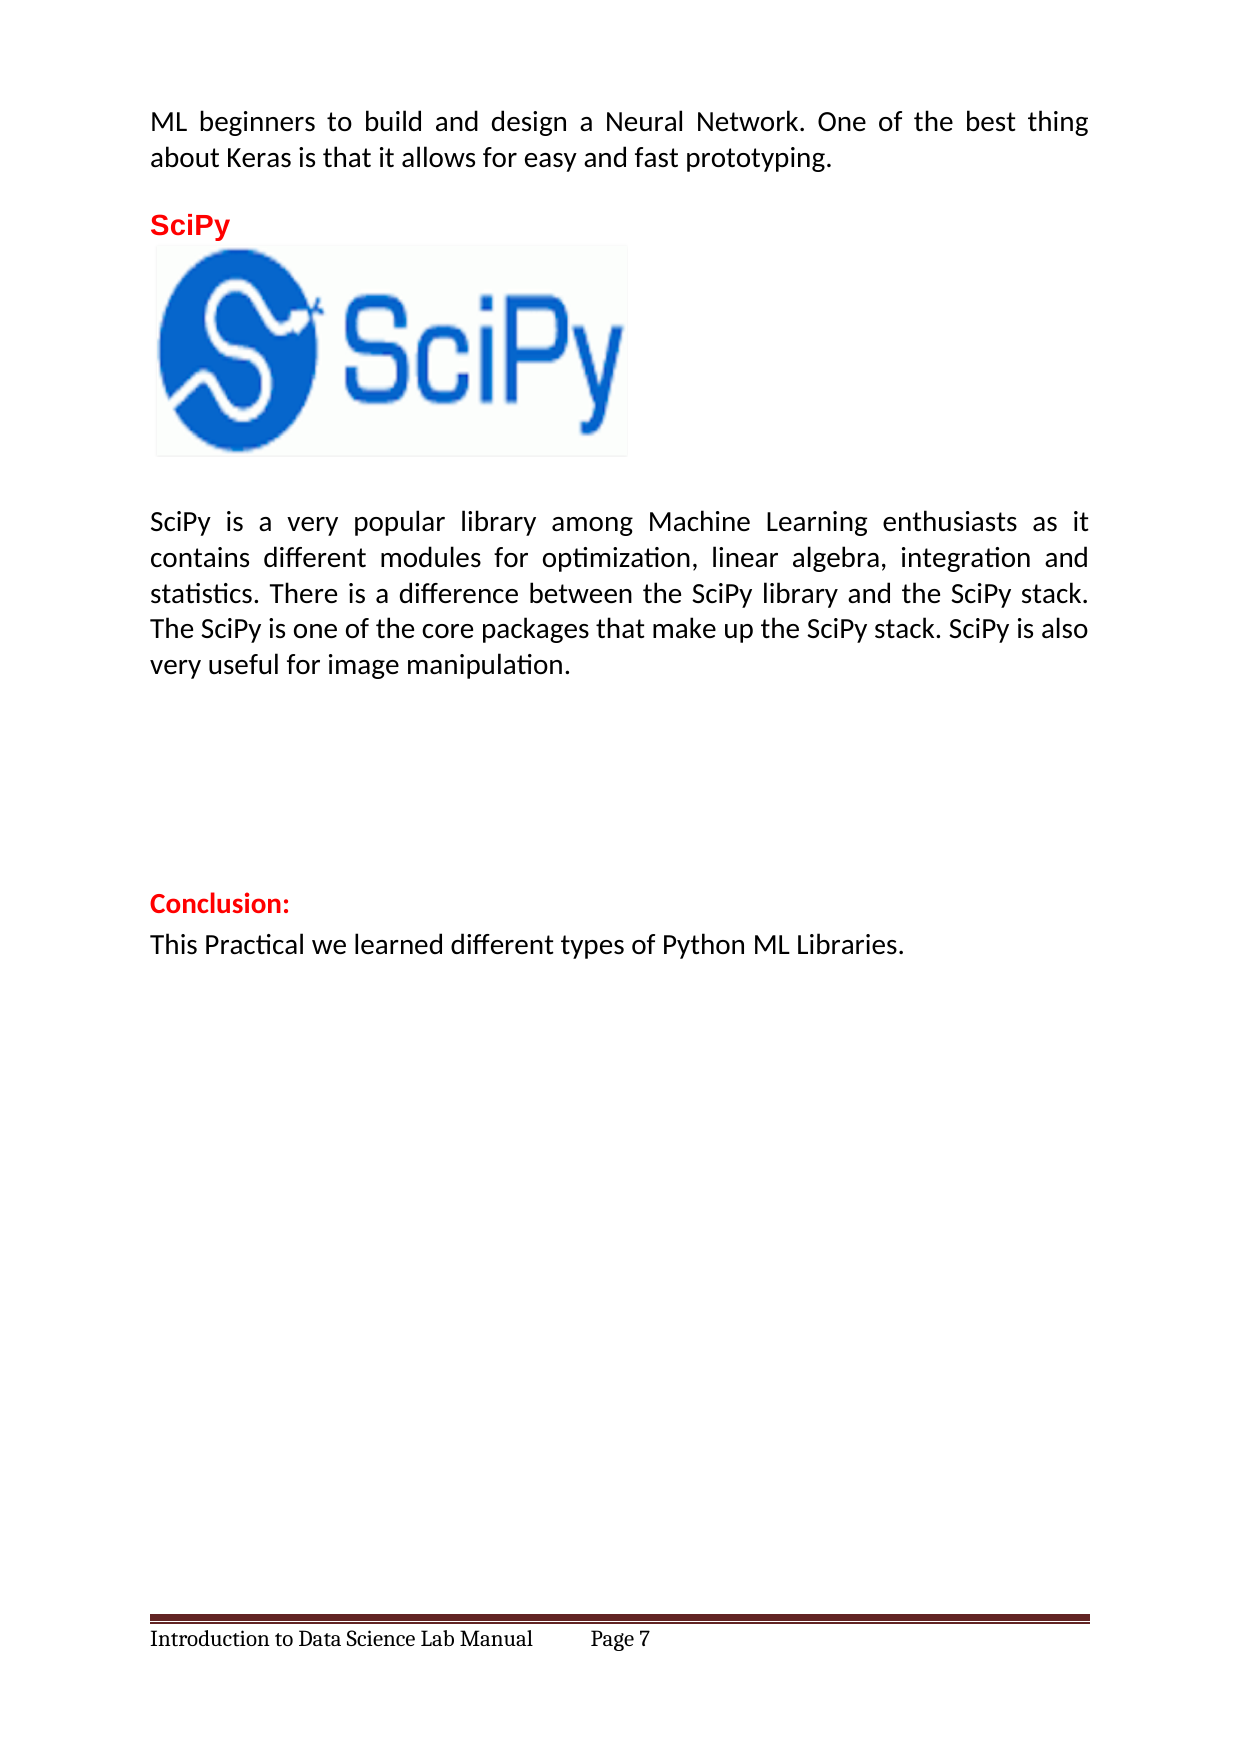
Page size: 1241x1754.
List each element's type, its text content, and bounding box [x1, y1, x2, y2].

text Conclusion: [150, 885, 1090, 921]
picture [150, 241, 628, 457]
subtitle SciPy [150, 208, 1090, 242]
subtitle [150, 103, 1090, 175]
text This Practical we learned different types of Python ML Libraries. [150, 926, 1090, 962]
text SciPy is a very popular library among Machine Learning enthusiasts as it contains different modules for optimization, linear algebra, integration and statistics. There is a difference between the SciPy library and the SciPy stack. The SciPy is one of the core packages that make up the SciPy stack. SciPy is also very useful for image manipulation. [150, 503, 1090, 682]
